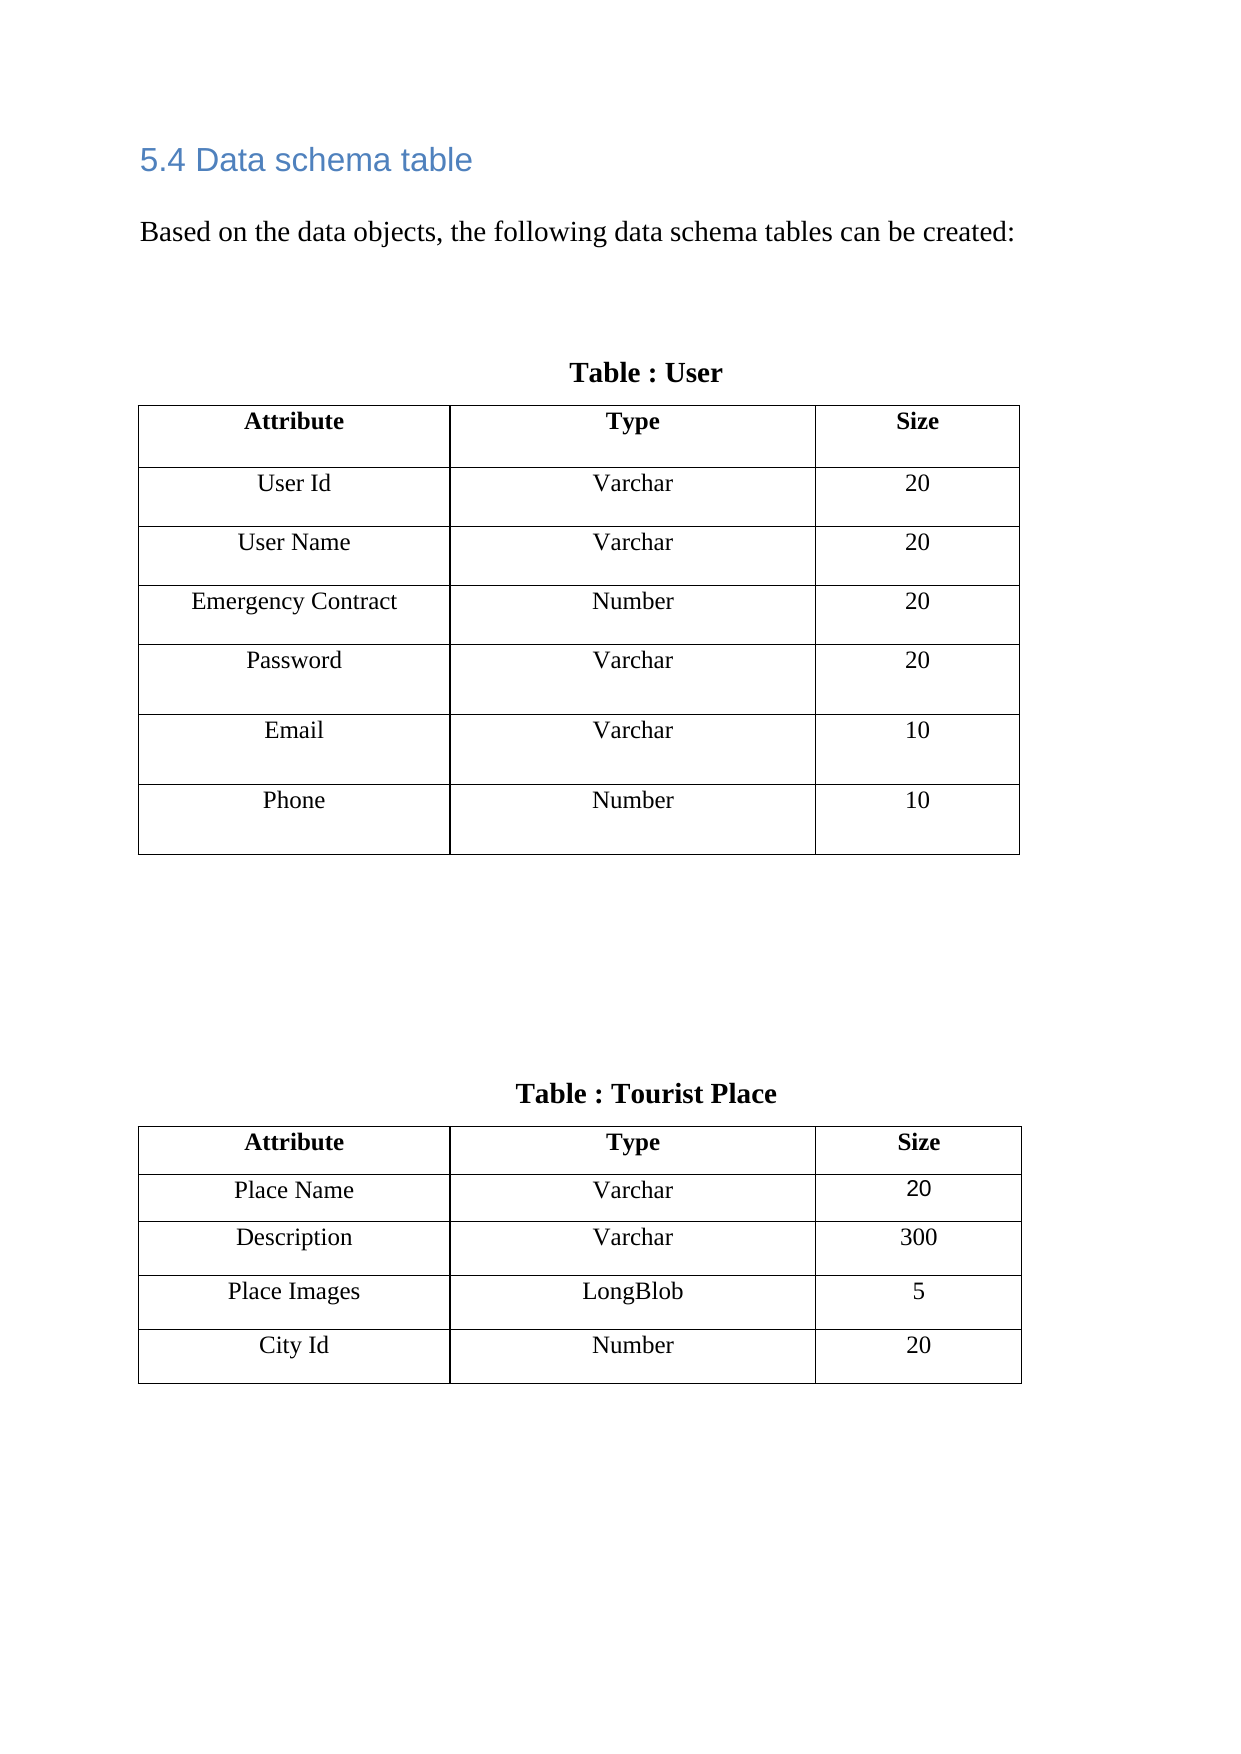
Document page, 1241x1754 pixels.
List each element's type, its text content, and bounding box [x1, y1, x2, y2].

table_header Size [816, 406, 1019, 467]
table_header Type [451, 406, 815, 467]
table_cell 20 [816, 586, 1019, 644]
table_cell Place Name [139, 1175, 449, 1221]
text Table : Tourist Place [139, 1076, 1153, 1109]
table_cell User Id [139, 468, 449, 526]
table_cell Varchar [451, 645, 815, 714]
table_header Attribute [139, 406, 449, 467]
table_cell 10 [816, 785, 1019, 854]
table_cell Description [139, 1222, 449, 1275]
table_header Type [451, 1127, 815, 1174]
table_cell Email [139, 715, 449, 784]
table_cell LongBlob [451, 1276, 815, 1329]
table_cell Place Images [139, 1276, 449, 1329]
table_cell Varchar [451, 468, 815, 526]
table_header Attribute [139, 1127, 449, 1174]
table_cell Varchar [451, 527, 815, 585]
table_cell Password [139, 645, 449, 714]
table_cell Emergency Contract [139, 586, 449, 644]
table_cell Phone [139, 785, 449, 854]
table_cell City Id [139, 1330, 449, 1383]
table_cell 20 [816, 468, 1019, 526]
table_cell 20 [816, 527, 1019, 585]
table_cell 20 [816, 1175, 1021, 1221]
table_cell Varchar [451, 715, 815, 784]
table_cell 5 [816, 1276, 1021, 1329]
text Table : User [139, 355, 1153, 388]
table_cell Varchar [451, 1175, 815, 1221]
table_cell 20 [816, 645, 1019, 714]
table_cell User Name [139, 527, 449, 585]
table_cell 20 [816, 1330, 1021, 1383]
table_cell Number [451, 586, 815, 644]
table_cell Number [451, 1330, 815, 1383]
text Based on the data objects, the following data schema tables can be created: [139, 214, 1153, 247]
table_cell Varchar [451, 1222, 815, 1275]
table_cell 10 [816, 715, 1019, 784]
table_cell 300 [816, 1222, 1021, 1275]
table_cell Number [451, 785, 815, 854]
subtitle 5.4 Data schema table [139, 139, 1153, 178]
table_header Size [816, 1127, 1021, 1174]
